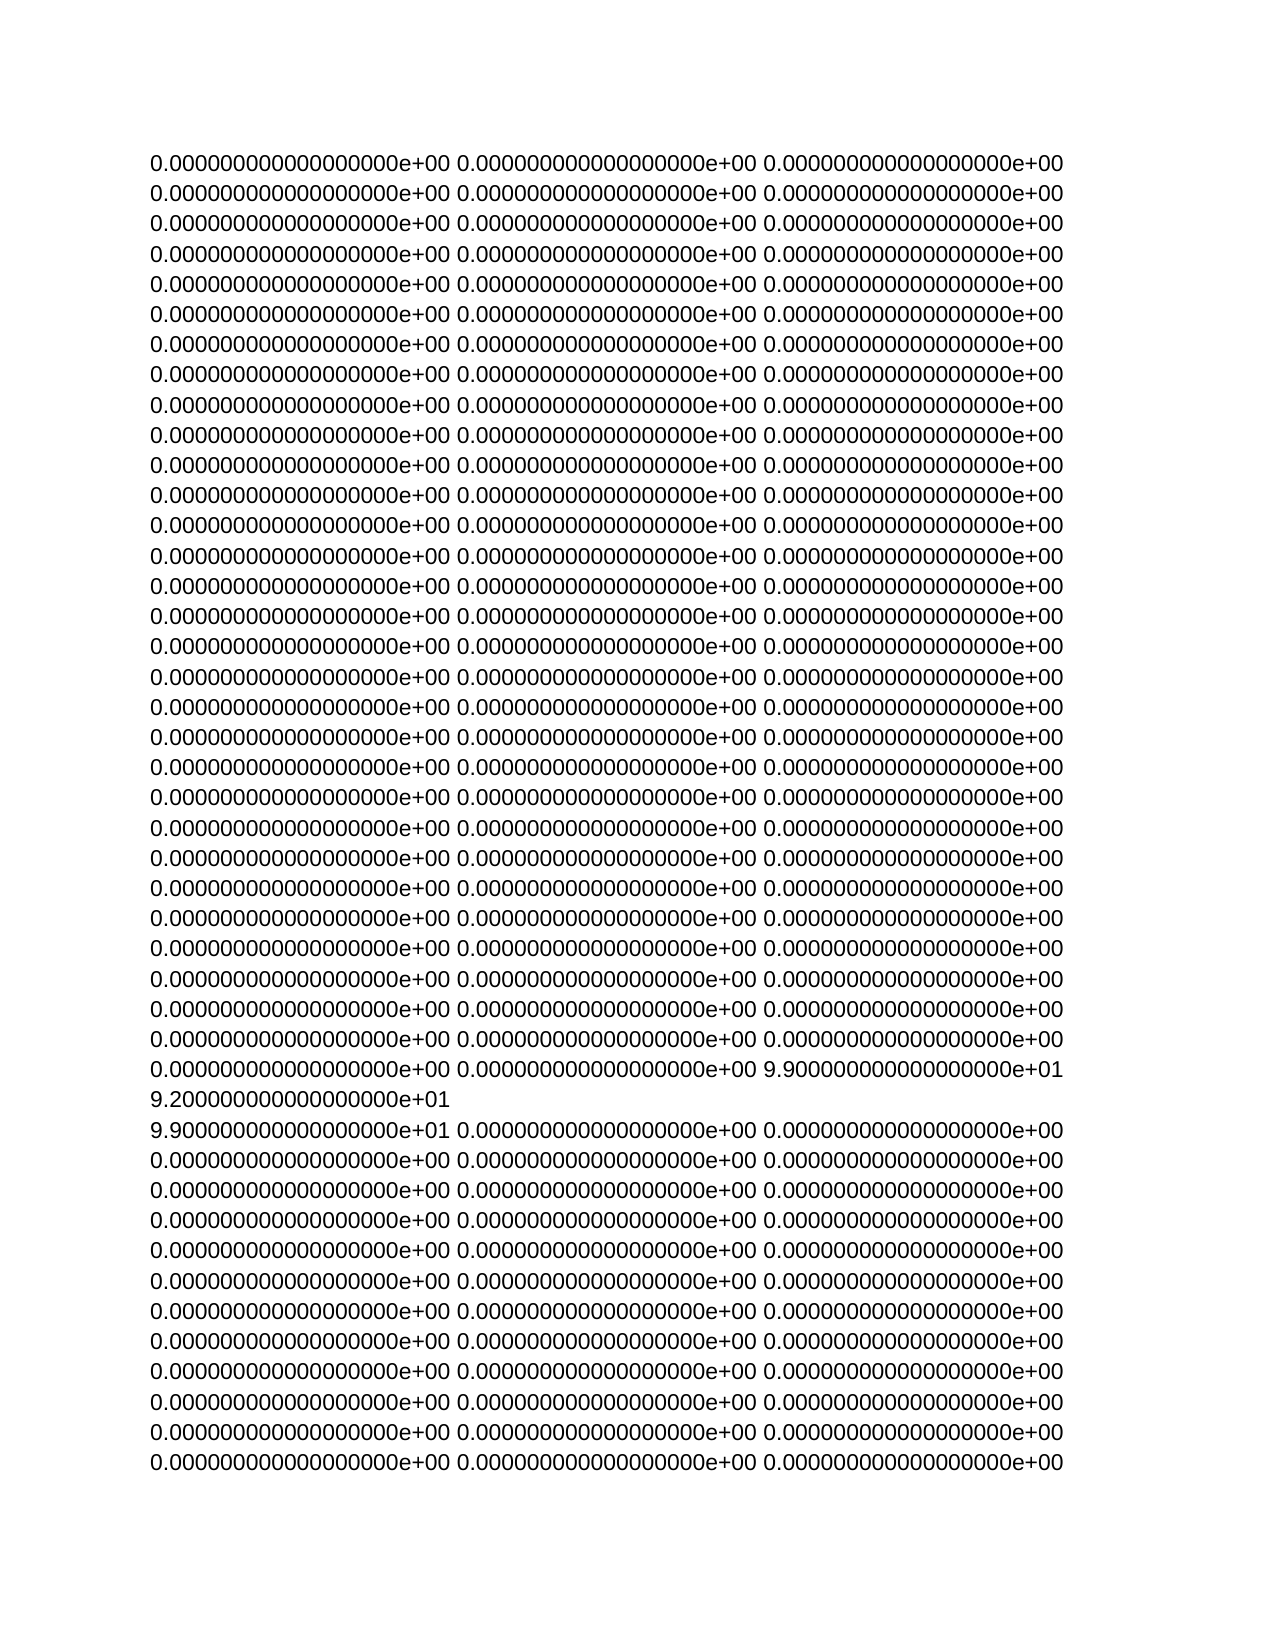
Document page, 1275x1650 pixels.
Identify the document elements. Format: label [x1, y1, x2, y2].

text [150, 150, 1125, 1113]
text [150, 1117, 1125, 1475]
